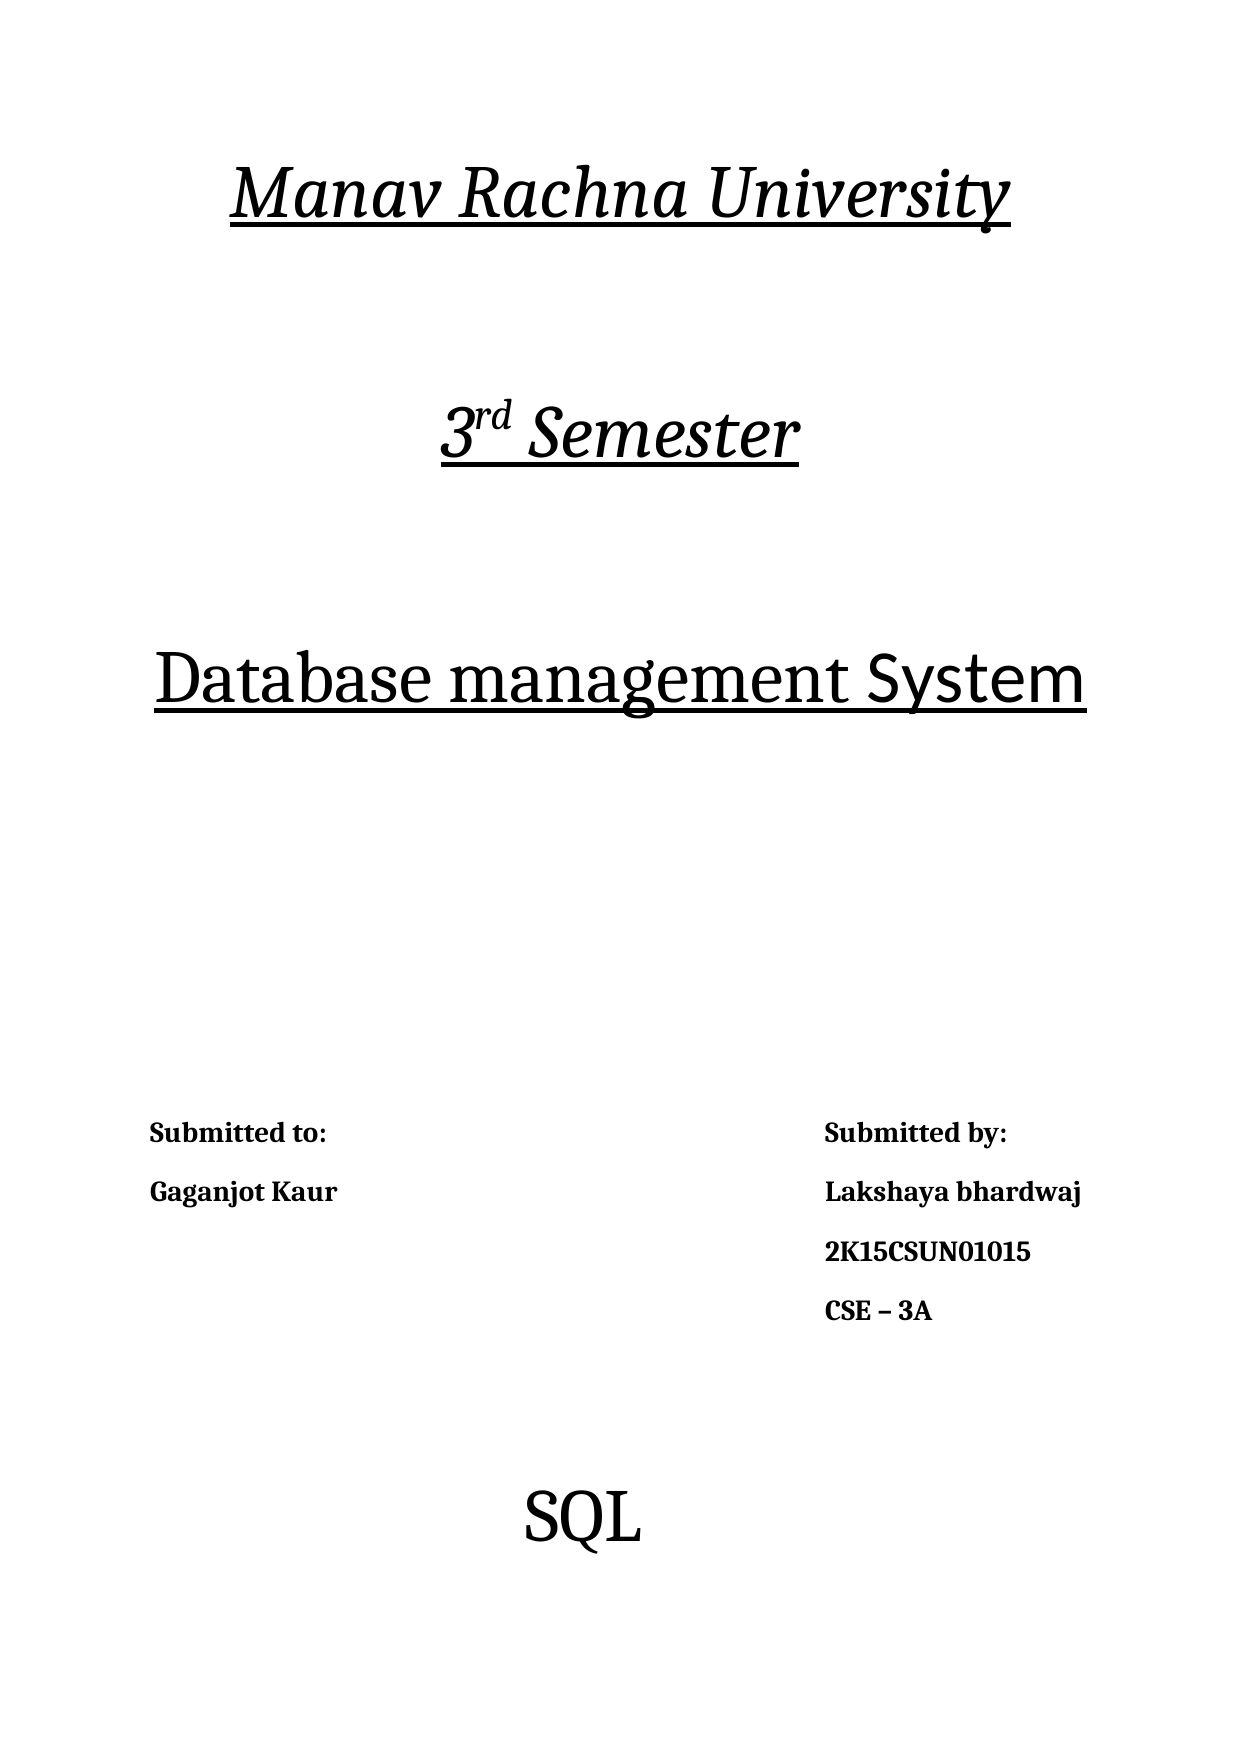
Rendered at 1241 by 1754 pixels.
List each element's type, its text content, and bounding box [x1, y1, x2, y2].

text Manav Rachna University [150, 150, 1090, 236]
text Gaganjot Kaur Lakshaya bhardwaj [150, 1175, 1090, 1209]
text Submitted to: Submitted by: [150, 1116, 1090, 1149]
text CSE – 3A [150, 1294, 1090, 1328]
text SQL [525, 1473, 1090, 1560]
text 2K15CSUN01015 [150, 1235, 1090, 1268]
text 3rd Semester [150, 390, 1090, 476]
text Database management System [150, 630, 1090, 722]
